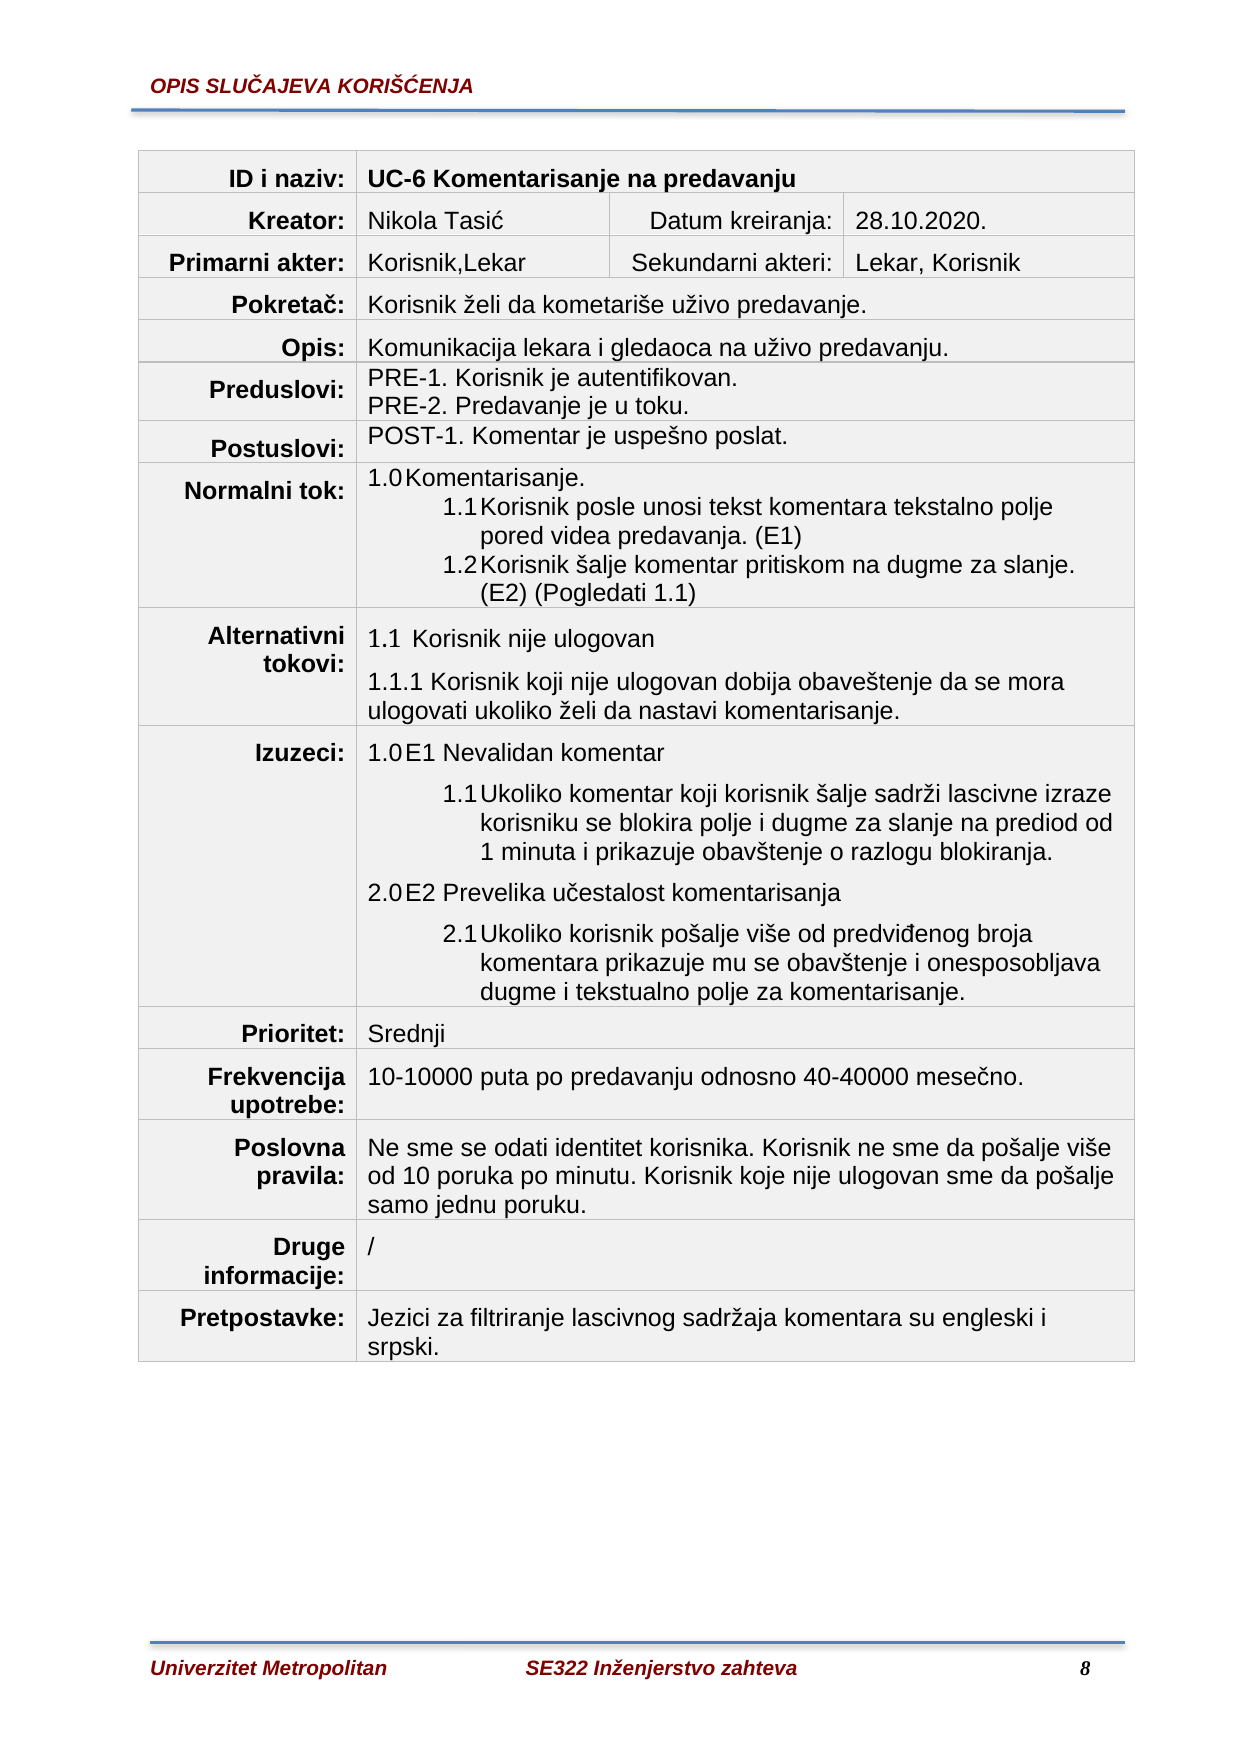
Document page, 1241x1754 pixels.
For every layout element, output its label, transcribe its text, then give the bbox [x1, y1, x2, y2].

table_cell Ne sme se odati identitet korisnika. Korisnik ne sme da pošalje više od 10 poruka po minutu. Korisnik koje nije ulogovan sme da pošalje samo jednu poruku. [357, 1120, 1134, 1219]
table_cell Alternativni tokovi: [139, 608, 356, 725]
table_cell Korisnik nije ulogovan Korisnik koji nije ulogovan dobija obaveštenje da se mora ulogovati ukoliko želi da nastavi komentarisanje. [357, 608, 1134, 725]
table_cell Poslovna pravila: [139, 1120, 356, 1219]
table_cell Datum kreiranja: [610, 193, 843, 234]
table_header ID i naziv: [139, 151, 356, 192]
table_cell Komunikacija lekara i gledaoca na uživo predavanju. [357, 320, 1134, 361]
table_cell Normalni tok: [139, 463, 356, 607]
table_cell Komentarisanje. Korisnik posle unosi tekst komentara tekstalno polje pored videa predavanja. (E1) Korisnik šalje komentar pritiskom na dugme za slanje. (E2) (Pogledati 1.1) [357, 463, 1134, 607]
table_cell 28.10.2020. [844, 193, 1134, 234]
table_cell Lekar, Korisnik [844, 236, 1134, 277]
table_cell / [357, 1220, 1134, 1290]
table_cell PRE-1. Korisnik je autentifikovan. PRE-2. Predavanje je u toku. [357, 363, 1134, 420]
table_cell Pokretač: [139, 278, 356, 319]
table_cell Nikola Tasić [357, 193, 609, 234]
table_cell Pretpostavke: [139, 1291, 356, 1361]
table_cell Korisnik želi da kometariše uživo predavanje. [357, 278, 1134, 319]
table_cell Sekundarni akteri: [610, 236, 843, 277]
table_cell POST-1. Komentar je uspešno poslat. [357, 421, 1134, 462]
table_cell Kreator: [139, 193, 356, 234]
table_cell Srednji [357, 1007, 1134, 1048]
table_cell Postuslovi: [139, 421, 356, 462]
table_cell Jezici za filtriranje lascivnog sadržaja komentara su engleski i srpski. [357, 1291, 1134, 1361]
table_cell Opis: [139, 320, 356, 361]
table_cell Druge informacije: [139, 1220, 356, 1290]
table_cell Prioritet: [139, 1007, 356, 1048]
table_cell Frekvencija upotrebe: [139, 1049, 356, 1119]
table_cell Korisnik,Lekar [357, 236, 609, 277]
table_cell 10-10000 puta po predavanju odnosno 40-40000 mesečno. [357, 1049, 1134, 1119]
table_cell E1 Nevalidan komentar Ukoliko komentar koji korisnik šalje sadrži lascivne izraze korisniku se blokira polje i dugme za slanje na prediod od 1 minuta i prikazuje obavštenje o razlogu blokiranja. E2 Prevelika učestalost komentarisanja Ukoliko korisnik pošalje više od predviđenog broja komentara prikazuje mu se obavštenje i onesposobljava dugme i tekstualno polje za komentarisanje. [357, 726, 1134, 1006]
table_cell Preduslovi: [139, 363, 356, 420]
table_cell Primarni akter: [139, 236, 356, 277]
table_header UC-6 Komentarisanje na predavanju [357, 151, 1134, 192]
table_cell Izuzeci: [139, 726, 356, 1006]
